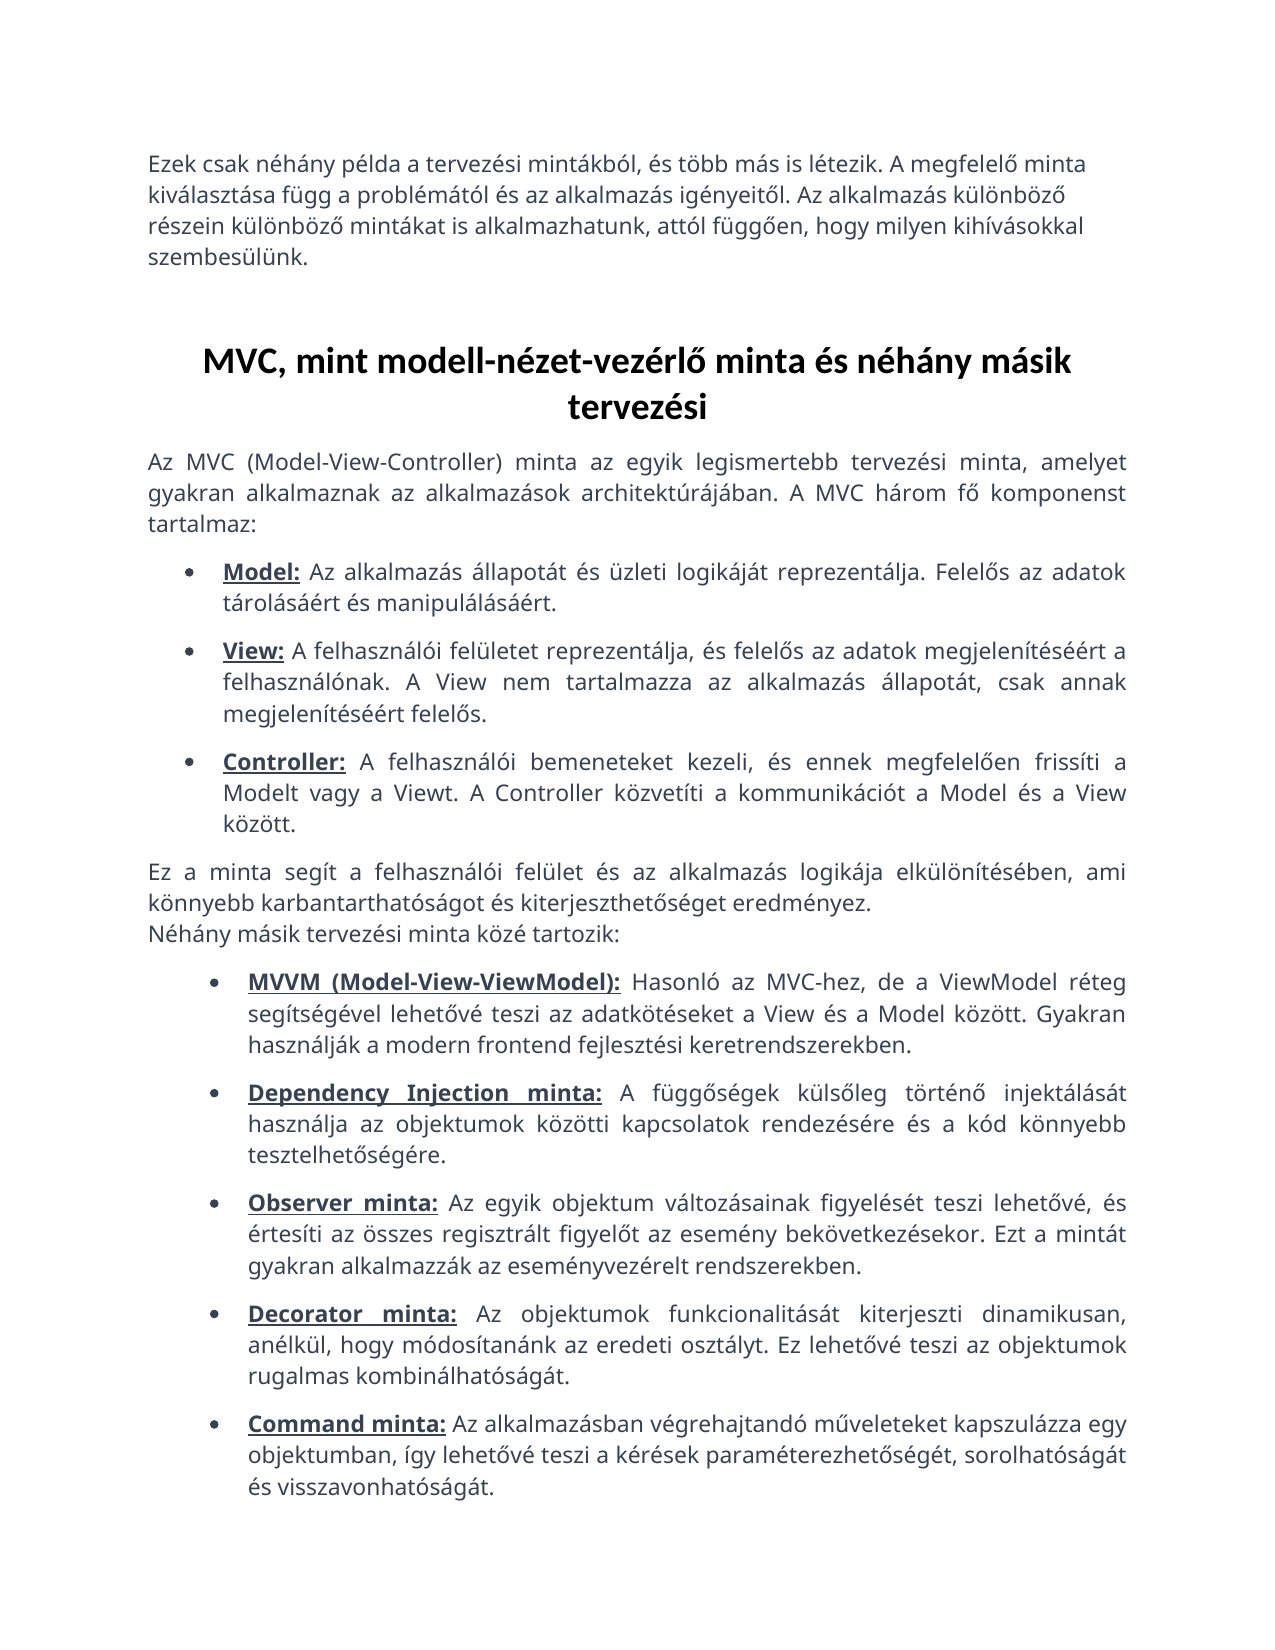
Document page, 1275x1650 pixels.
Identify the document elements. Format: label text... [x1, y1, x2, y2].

list Observer minta: Az egyik objektum változásainak figyelését teszi lehetővé, és értesíti az összes regisztrált figyelőt az esemény bekövetkezésekor. Ezt a mintát gyakran alkalmazzák az eseményvezérelt rendszerekben. [210, 1187, 1127, 1281]
list Command minta: Az alkalmazásban végrehajtandó műveleteket kapszulázza egy objektumban, így lehetővé teszi a kérések paraméterezhetőségét, sorolhatóságát és visszavonhatóságát. [210, 1408, 1127, 1502]
text Ezek csak néhány példa a tervezési mintákból, és több más is létezik. A megfelelő minta kiválasztása függ a problémától és az alkalmazás igényeitől. Az alkalmazás különböző részein különböző mintákat is alkalmazhatunk, attól függően, hogy milyen kihívásokkal szembesülünk. [148, 148, 1127, 273]
text Az MVC (Model-View-Controller) minta az egyik legismertebb tervezési minta, amelyet gyakran alkalmaznak az alkalmazások architektúrájában. A MVC három fő komponenst tartalmaz: [148, 446, 1127, 539]
text Ez a minta segít a felhasználói felület és az alkalmazás logikája elkülönítésében, ami könnyebb karbantarthatóságot és kiterjeszthetőséget eredményez. Néhány másik tervezési minta közé tartozik: [148, 856, 1127, 950]
list View: A felhasználói felületet reprezentálja, és felelős az adatok megjelenítéséért a felhasználónak. A View nem tartalmazza az alkalmazás állapotát, csak annak megjelenítéséért felelős. [185, 635, 1127, 729]
list Model: Az alkalmazás állapotát és üzleti logikáját reprezentálja. Felelős az adatok tárolásáért és manipulálásáért. [185, 556, 1127, 618]
text MVC, mint modell-nézet-vezérlő minta és néhány másik tervezési [148, 337, 1127, 429]
list MVVM (Model-View-ViewModel): Hasonló az MVC-hez, de a ViewModel réteg segítségével lehetővé teszi az adatkötéseket a View és a Model között. Gyakran használják a modern frontend fejlesztési keretrendszerekben. [210, 966, 1127, 1060]
list Decorator minta: Az objektumok funkcionalitását kiterjeszti dinamikusan, anélkül, hogy módosítanánk az eredeti osztályt. Ez lehetővé teszi az objektumok rugalmas kombinálhatóságát. [210, 1298, 1127, 1391]
list Dependency Injection minta: A függőségek külsőleg történő injektálását használja az objektumok közötti kapcsolatok rendezésére és a kód könnyebb tesztelhetőségére. [210, 1077, 1127, 1171]
list Controller: A felhasználói bemeneteket kezeli, és ennek megfelelően frissíti a Modelt vagy a Viewt. A Controller közvetíti a kommunikációt a Model és a View között. [185, 746, 1127, 839]
